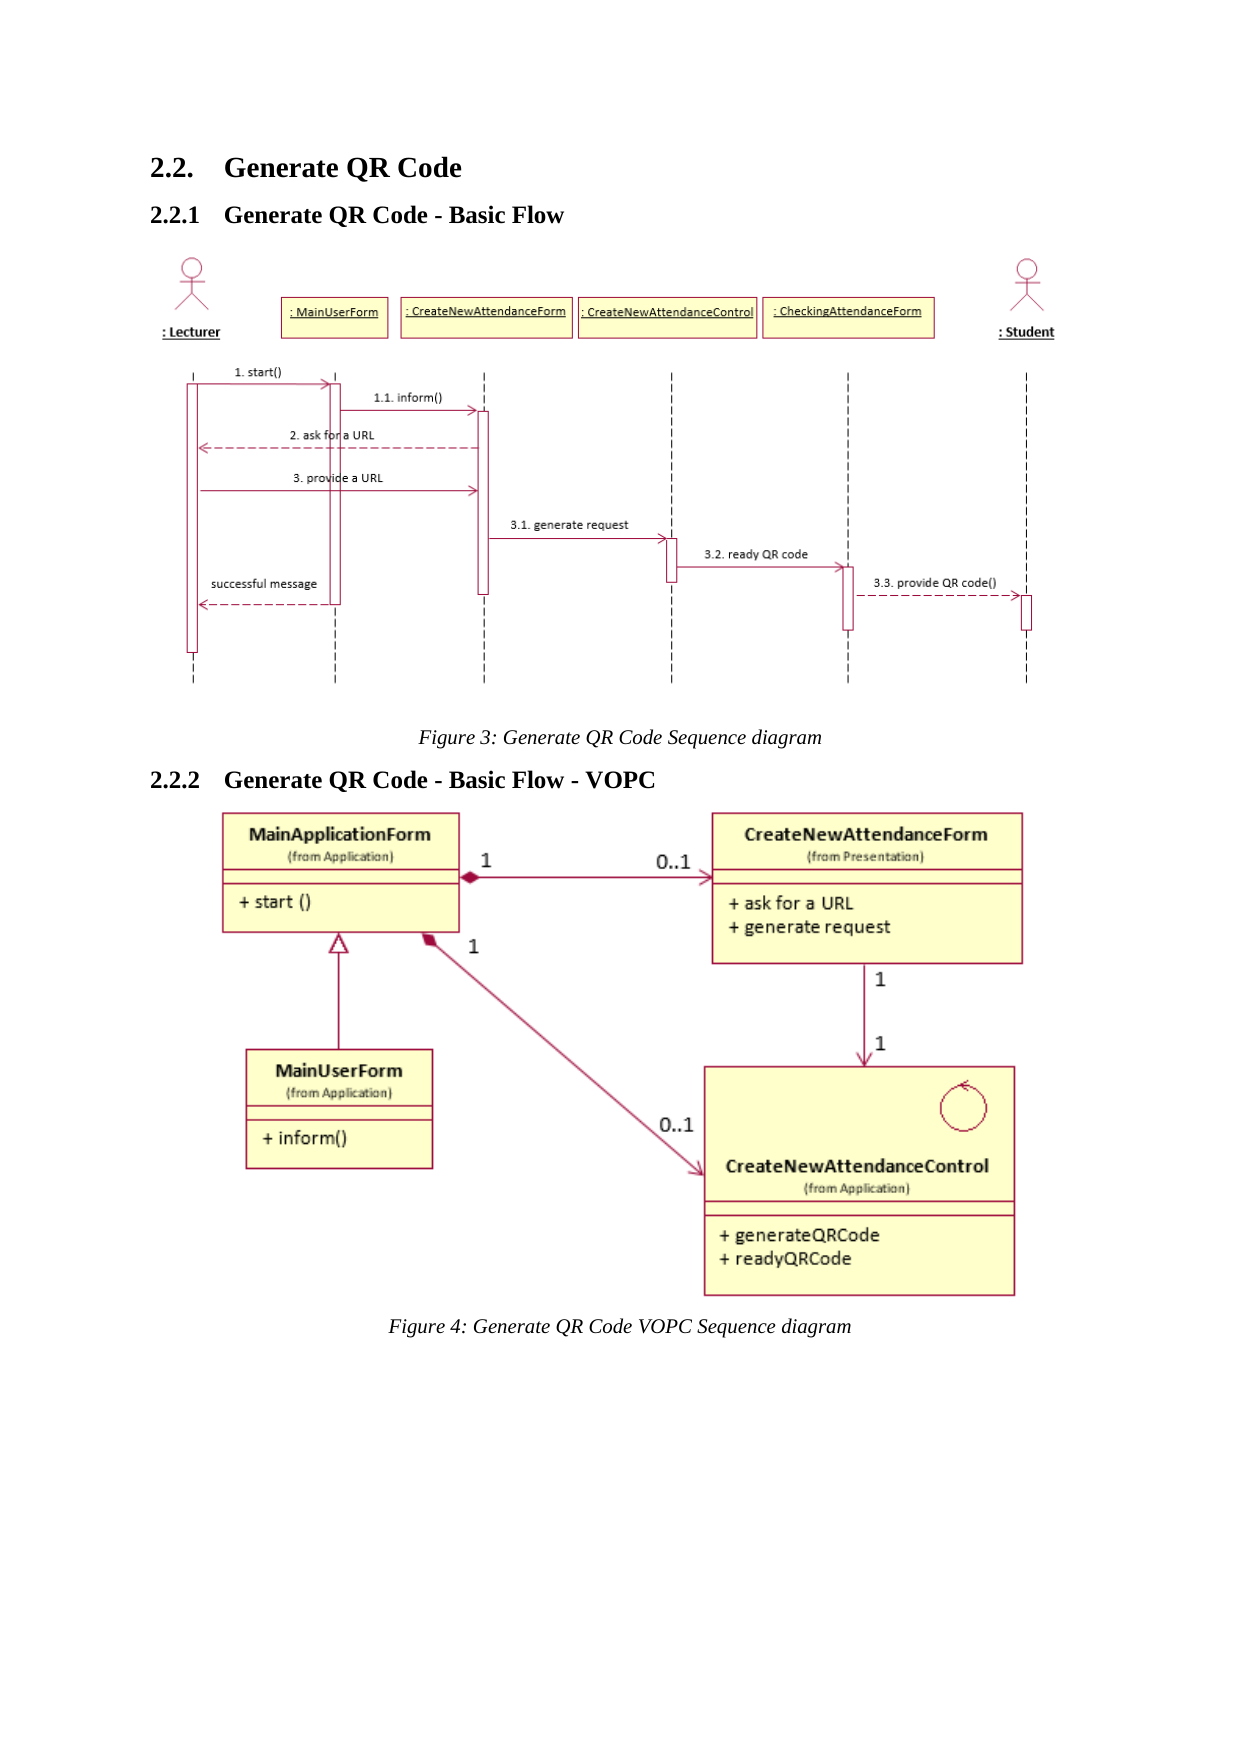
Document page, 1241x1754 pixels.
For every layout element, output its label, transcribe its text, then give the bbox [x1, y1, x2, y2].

text Figure 3: Generate QR Code Sequence diagram [150, 725, 1090, 749]
text Figure 4: Generate QR Code VOPC Sequence diagram [150, 1314, 1090, 1338]
picture [135, 243, 1104, 712]
picture [213, 808, 1028, 1301]
text 2.2. Generate QR Code [150, 150, 1090, 183]
text 2.2.1 Generate QR Code - Basic Flow [150, 200, 1090, 229]
text 2.2.2 Generate QR Code - Basic Flow - VOPC [150, 766, 1090, 794]
